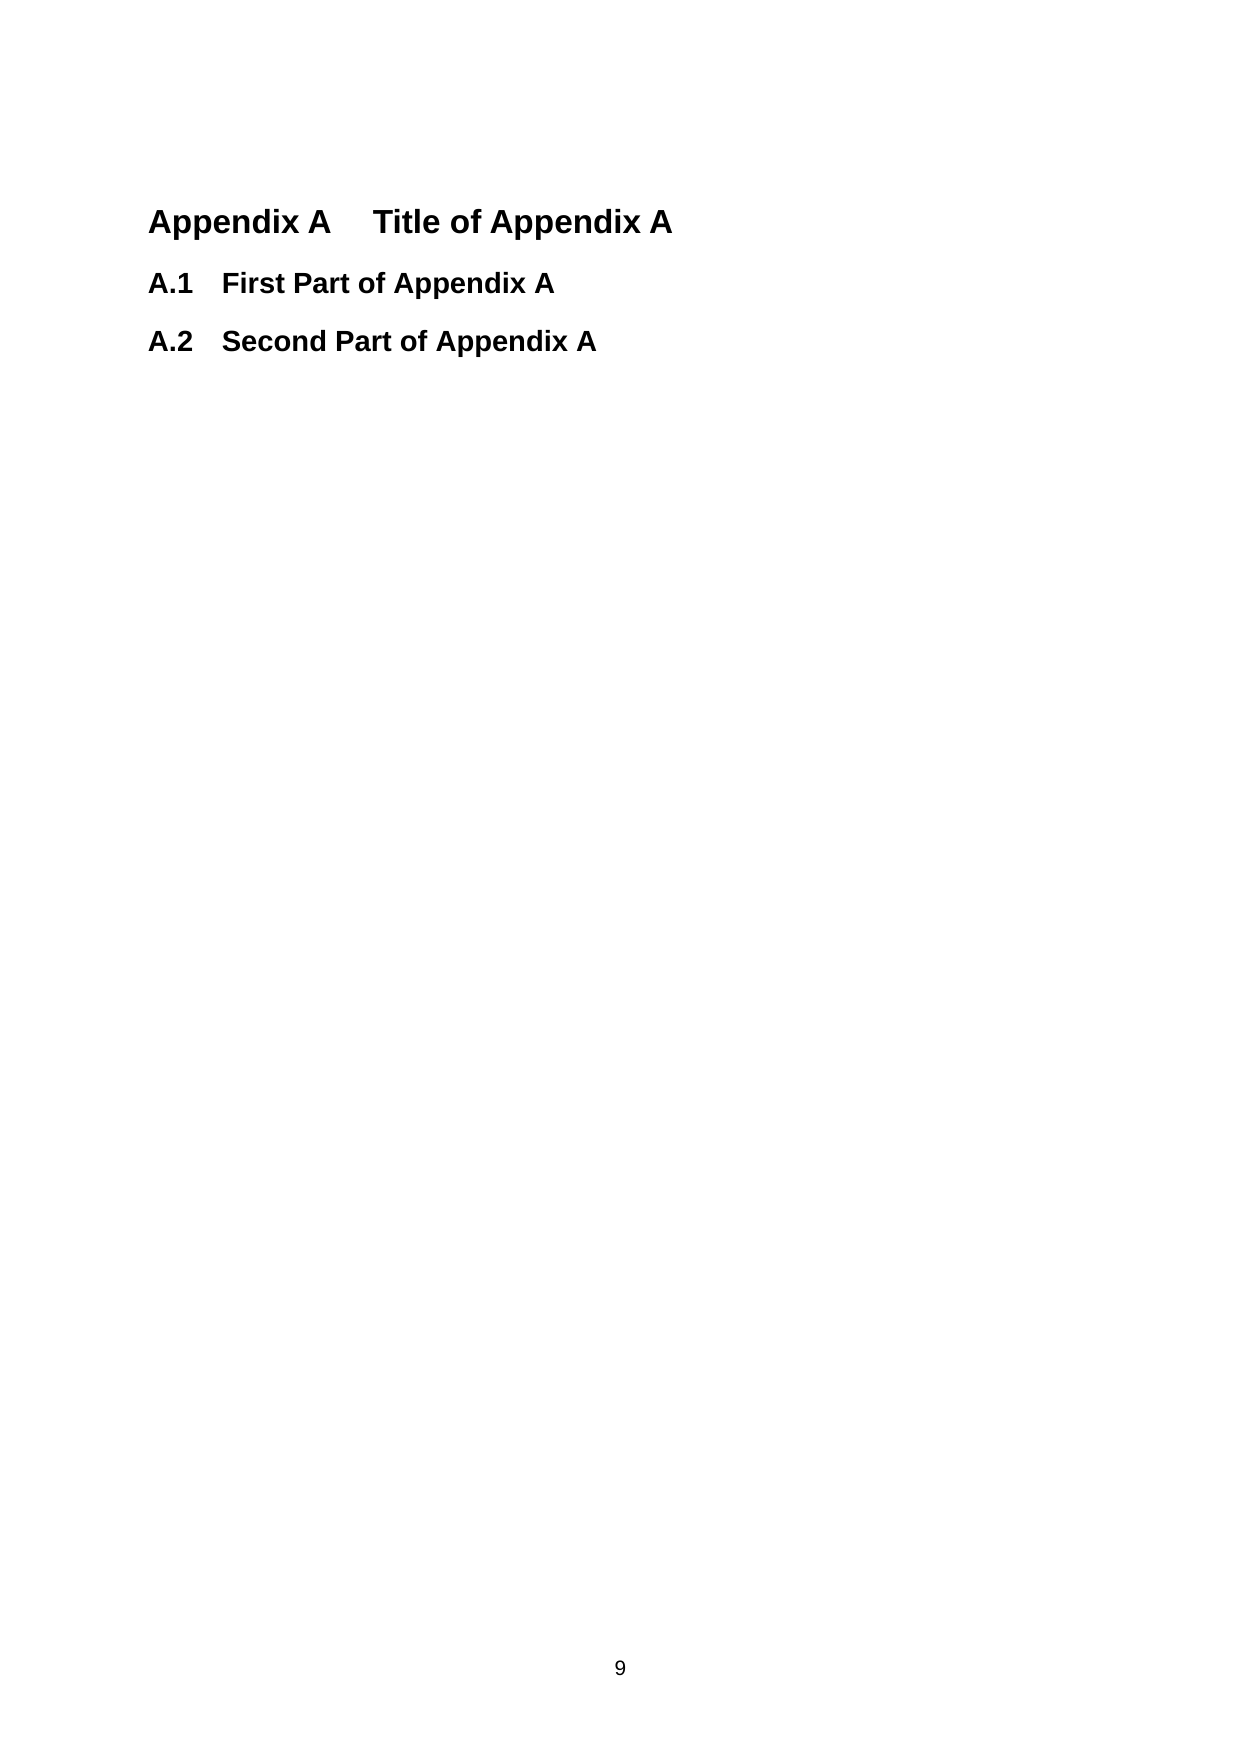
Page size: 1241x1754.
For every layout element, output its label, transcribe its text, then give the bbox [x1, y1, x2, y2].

subtitle Title of Appendix A [148, 202, 1092, 241]
subtitle Second Part of Appendix A [148, 324, 1092, 358]
subtitle First Part of Appendix A [148, 266, 1092, 299]
